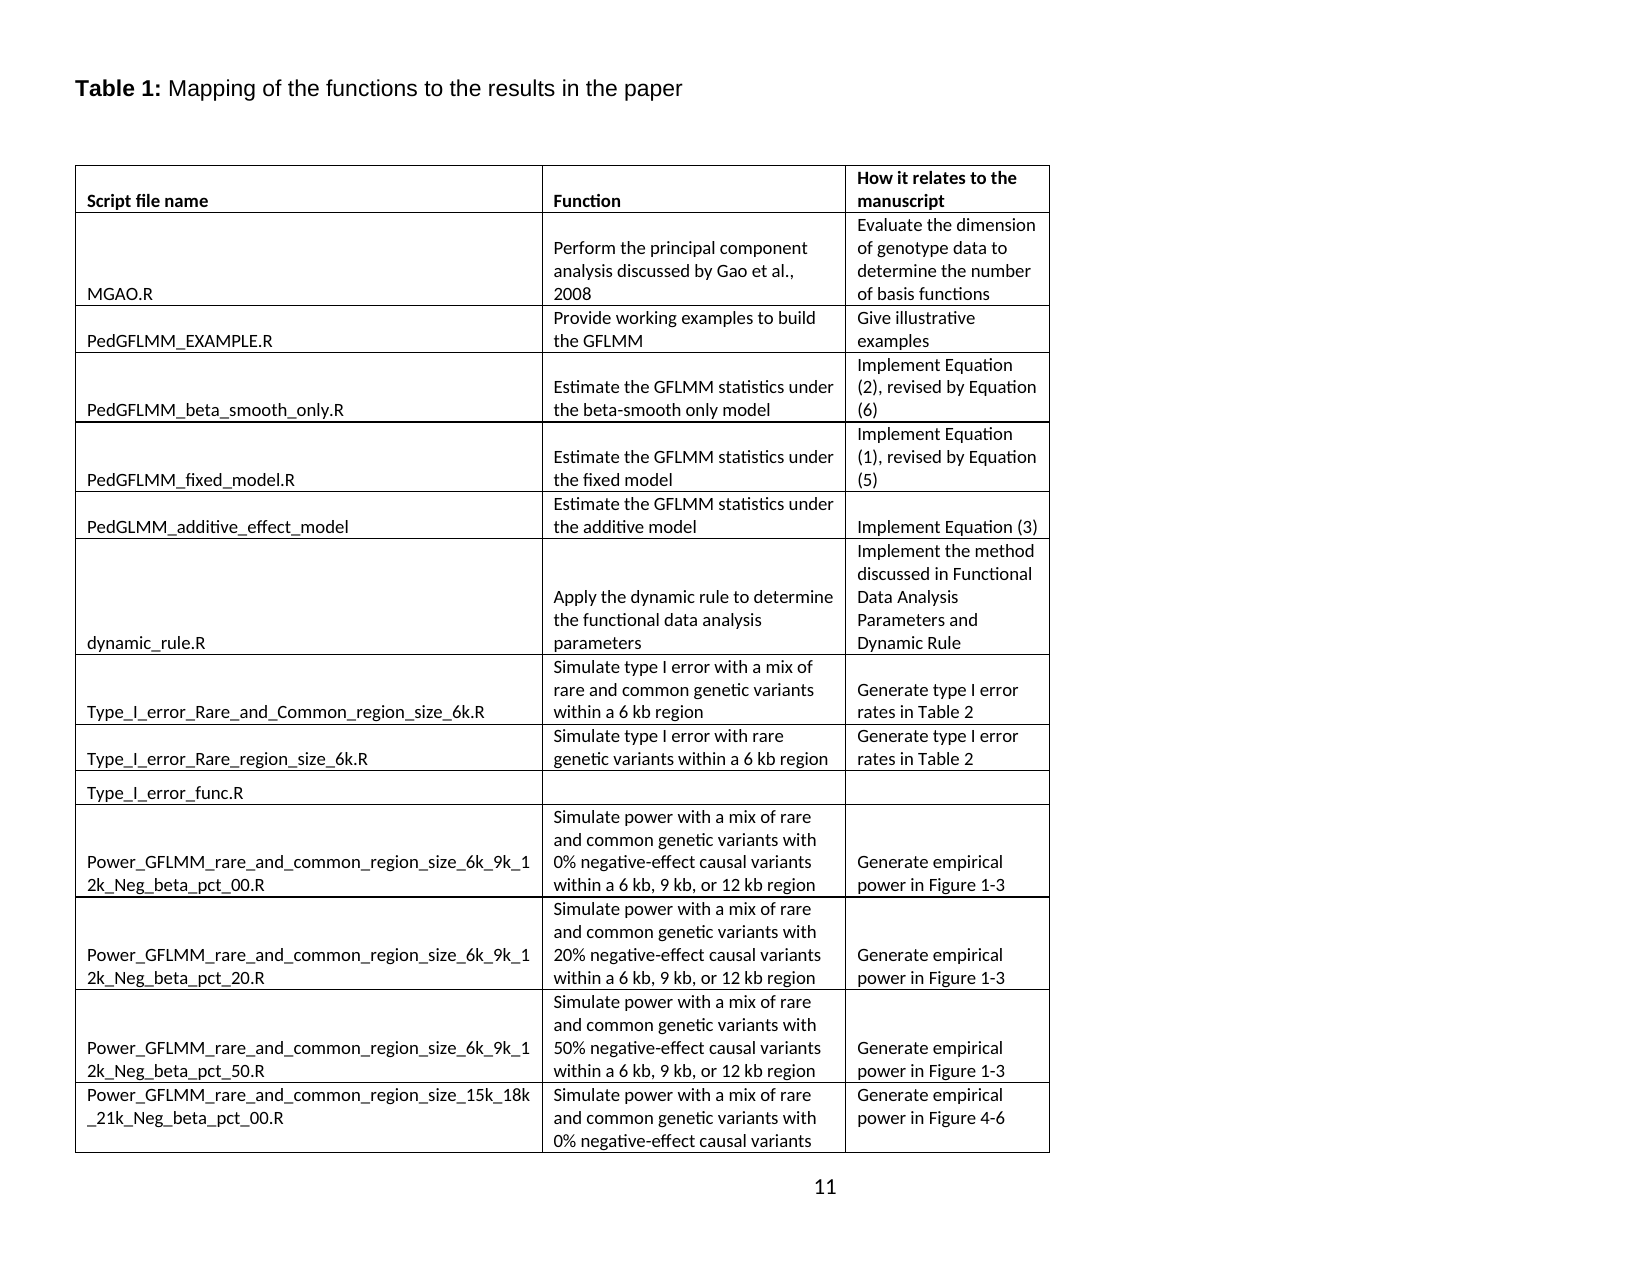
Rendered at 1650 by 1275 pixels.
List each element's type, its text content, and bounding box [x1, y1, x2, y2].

table_cell Type_I_error_func.R [76, 771, 542, 804]
table_cell PedGFLMM_EXAMPLE.R [76, 306, 542, 352]
table_cell Estimate the GFLMM statistics under the fixed model [543, 423, 845, 491]
table_cell [846, 771, 1049, 804]
table_cell Give illustrative examples [846, 306, 1049, 352]
table_cell Generate type I error rates in Table 2 [846, 655, 1049, 723]
table_cell Simulate type I error with a mix of rare and common genetic variants within a 6 kb region [543, 655, 845, 723]
table_cell Implement Equation (3) [846, 492, 1049, 538]
table_cell Estimate the GFLMM statistics under the additive model [543, 492, 845, 538]
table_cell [543, 1083, 845, 1152]
table_cell Implement Equation (1), revised by Equation (5) [846, 423, 1049, 491]
table_cell Perform the principal component analysis discussed by Gao et al., 2008 [543, 213, 845, 305]
table_cell PedGLMM_additive_effect_model [76, 492, 542, 538]
table_cell Generate empirical power in Figure 1-3 [846, 898, 1049, 989]
table_cell Estimate the GFLMM statistics under the beta-smooth only model [543, 353, 845, 421]
table_cell Simulate power with a mix of rare and common genetic variants with 20% negative-effect causal variants within a 6 kb, 9 kb, or 12 kb region [543, 898, 845, 989]
table_cell Apply the dynamic rule to determine the functional data analysis parameters [543, 539, 845, 654]
table_cell Simulate power with a mix of rare and common genetic variants with 0% negative-effect causal variants within a 6 kb, 9 kb, or 12 kb region [543, 805, 845, 896]
table_cell Simulate type I error with rare genetic variants within a 6 kb region [543, 725, 845, 770]
table_cell Power_GFLMM_rare_and_common_region_size_6k_9k_12k_Neg_beta_pct_20.R [76, 898, 542, 989]
table_cell Type_I_error_Rare_region_size_6k.R [76, 725, 542, 770]
table_cell [543, 771, 845, 804]
table_cell PedGFLMM_beta_smooth_only.R [76, 353, 542, 421]
table_cell Power_GFLMM_rare_and_common_region_size_6k_9k_12k_Neg_beta_pct_50.R [76, 990, 542, 1082]
table_cell Generate empirical power in Figure 1-3 [846, 805, 1049, 896]
table_cell Provide working examples to build the GFLMM [543, 306, 845, 352]
table_cell Type_I_error_Rare_and_Common_region_size_6k.R [76, 655, 542, 723]
table_header Script file name [76, 166, 542, 212]
table_cell Generate type I error rates in Table 2 [846, 725, 1049, 770]
table_cell Generate empirical power in Figure 1-3 [846, 990, 1049, 1082]
table_cell MGAO.R [76, 213, 542, 305]
table_cell Implement Equation (2), revised by Equation (6) [846, 353, 1049, 421]
text Table 1: Mapping of the functions to the results in the paper [75, 75, 1575, 101]
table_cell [76, 1083, 542, 1152]
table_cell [846, 1083, 1049, 1152]
table_header Function [543, 166, 845, 212]
table_header How it relates to the manuscript [846, 166, 1049, 212]
table_cell PedGFLMM_fixed_model.R [76, 423, 542, 491]
table_cell Implement the method discussed in Functional Data Analysis Parameters and Dynamic Rule [846, 539, 1049, 654]
table_cell dynamic_rule.R [76, 539, 542, 654]
table_cell Evaluate the dimension of genotype data to determine the number of basis functions [846, 213, 1049, 305]
table_cell Simulate power with a mix of rare and common genetic variants with 50% negative-effect causal variants within a 6 kb, 9 kb, or 12 kb region [543, 990, 845, 1082]
table_cell Power_GFLMM_rare_and_common_region_size_6k_9k_12k_Neg_beta_pct_00.R [76, 805, 542, 896]
